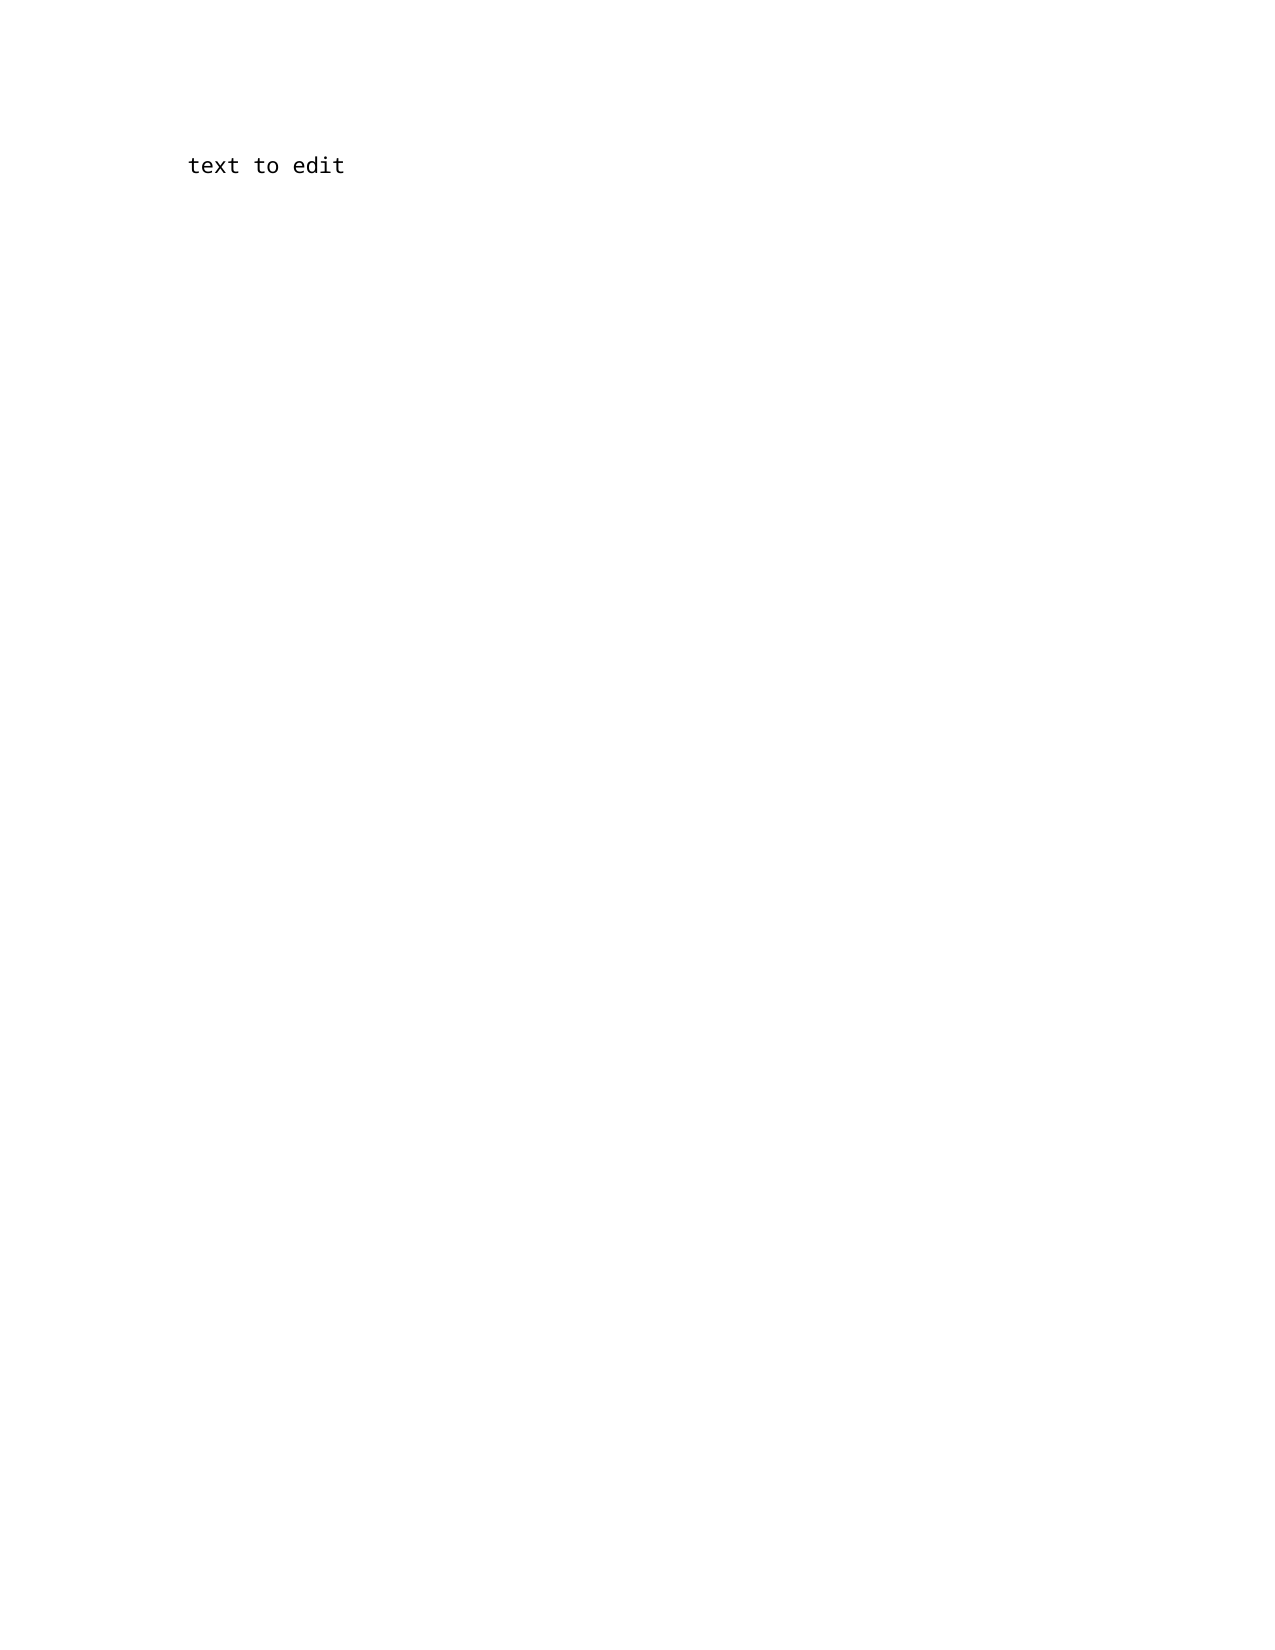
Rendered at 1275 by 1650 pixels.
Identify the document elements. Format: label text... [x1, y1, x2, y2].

text text to edit [187, 150, 1087, 180]
